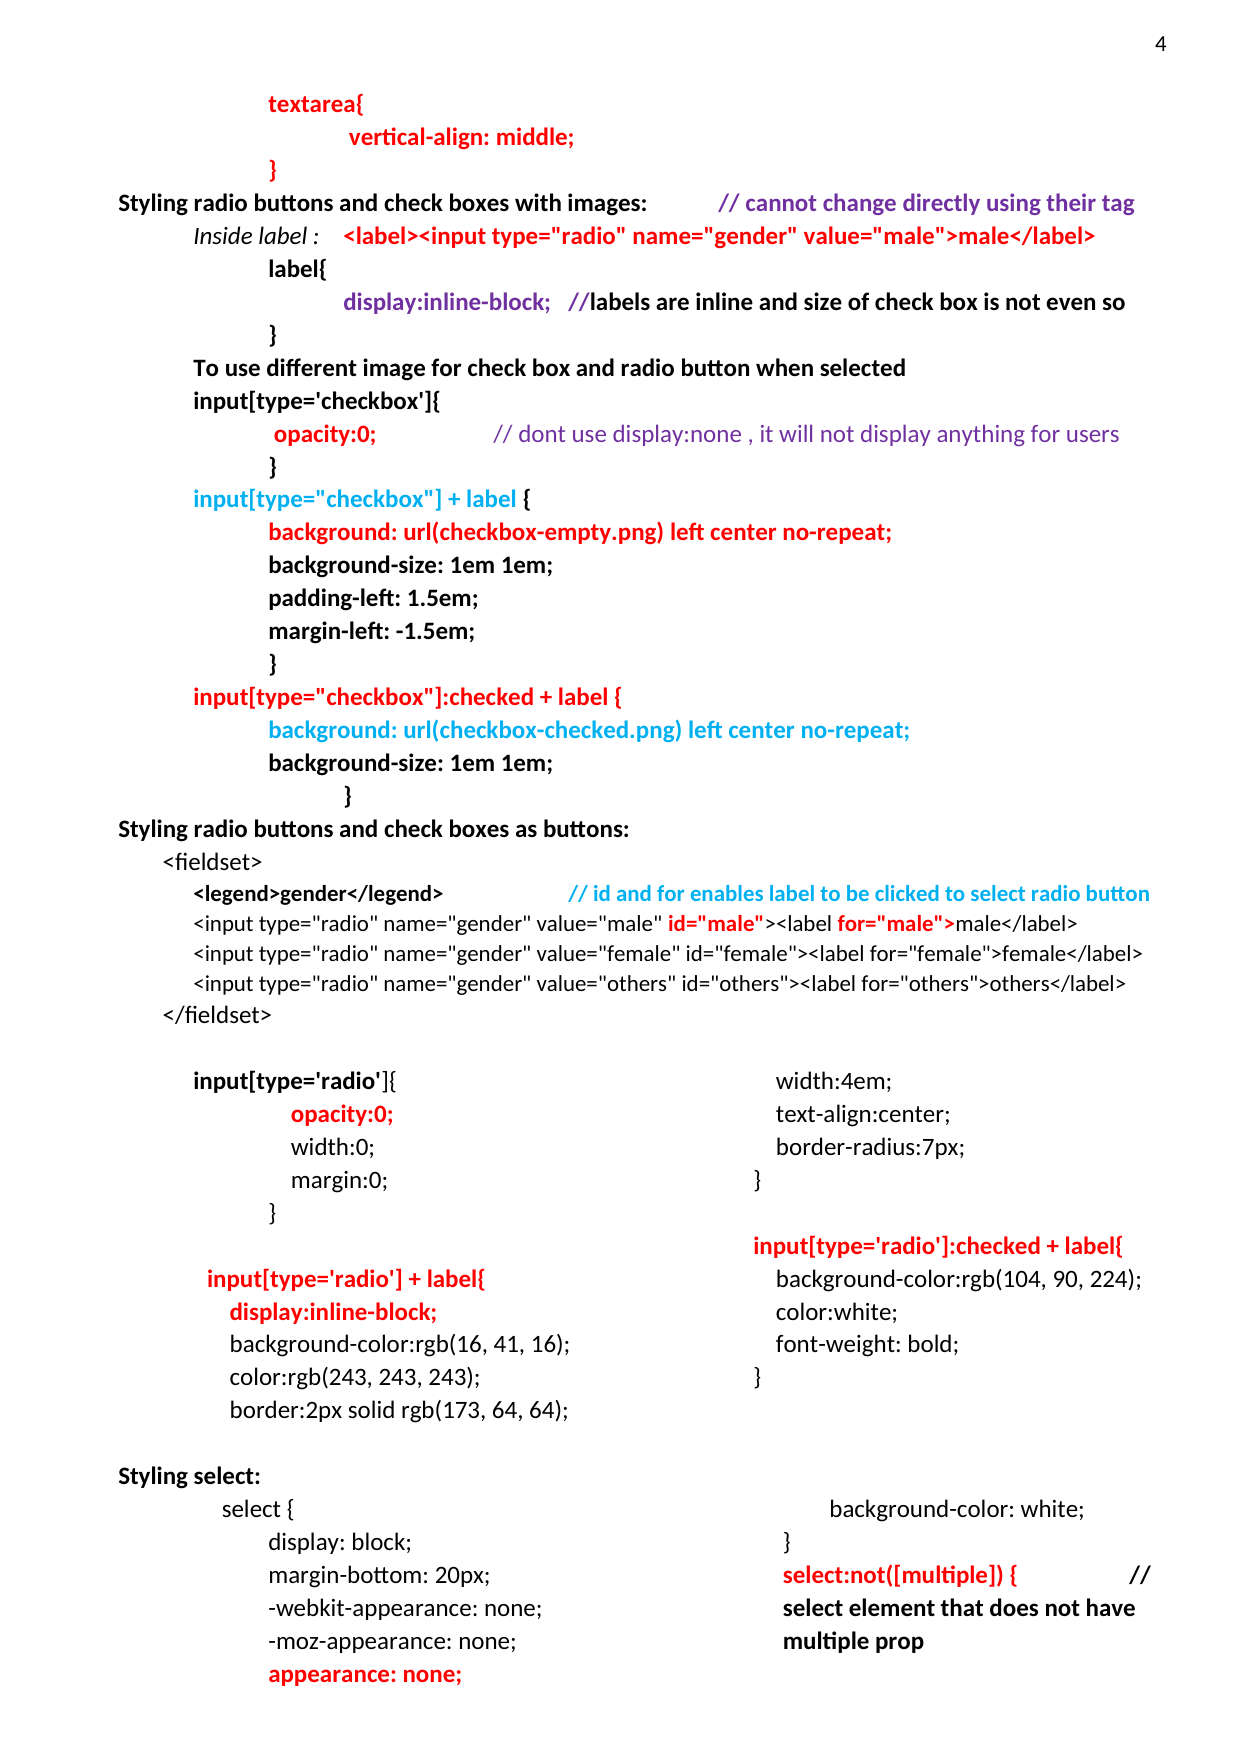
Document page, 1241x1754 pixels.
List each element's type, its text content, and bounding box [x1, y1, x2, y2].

text Styling select: [118, 1460, 1167, 1491]
text select { [222, 1493, 605, 1524]
text } [783, 1526, 1167, 1557]
text Styling radio buttons and check boxes with images: // cannot change directly using their tag [118, 187, 1167, 218]
text background-color: white; [783, 1493, 1167, 1524]
text To use different image for check box and radio button when selected [118, 352, 1167, 382]
text } [193, 648, 1167, 679]
text label{ [118, 253, 1167, 284]
text <legend>gender</legend> // id and for enables label to be clicked to select radio button [118, 879, 1167, 907]
text border:2px solid rgb(173, 64, 64); [207, 1394, 620, 1425]
text background-color:rgb(16, 41, 16); [207, 1329, 620, 1359]
text select:not([multiple]) { // select element that does not have multiple prop [783, 1559, 1167, 1655]
text } [118, 319, 1167, 349]
text text-align:center; [753, 1098, 1167, 1129]
text background: url(checkbox-checked.png) left center no-repeat; [118, 714, 1167, 744]
text display:inline-block; //labels are inline and size of check box is not even so [118, 286, 1167, 317]
text } [268, 780, 1167, 810]
text } [193, 1197, 620, 1227]
text } [753, 1164, 1167, 1194]
text background: url(checkbox-empty.png) left center no-repeat; [118, 517, 1167, 547]
text opacity:0; // dont use display:none , it will not display anything for users [118, 418, 1167, 448]
text border-radius:7px; [753, 1131, 1167, 1162]
text } [193, 451, 1167, 481]
text display: block; [222, 1526, 605, 1557]
text opacity:0; [268, 1098, 620, 1129]
text <input type="radio" name="gender" value="female" id="female"><label for="female">female</label> [118, 939, 1181, 967]
text margin-left: -1.5em; [118, 615, 1167, 646]
text <input type="radio" name="gender" value="male" id="male"><label for="male">male</label> [118, 909, 1167, 937]
text margin:0; [268, 1164, 620, 1194]
text input[type="checkbox"] + label { [118, 484, 1167, 514]
text width:0; [268, 1131, 620, 1162]
text } [753, 1362, 1167, 1392]
text color:white; [753, 1296, 1167, 1326]
text </fieldset> [118, 999, 1167, 1030]
text background-color:rgb(104, 90, 224); [753, 1263, 1167, 1293]
text } [193, 154, 1167, 185]
text appearance: none; [222, 1658, 605, 1688]
text background-size: 1em 1em; [118, 747, 1167, 777]
text input[type='radio']:checked + label{ [753, 1230, 1167, 1260]
text display:inline-block; [207, 1296, 620, 1326]
text padding-left: 1.5em; [118, 582, 1167, 613]
text font-weight: bold; [753, 1329, 1167, 1359]
text -moz-appearance: none; [222, 1625, 605, 1655]
text background-size: 1em 1em; [118, 549, 1167, 580]
text color:rgb(243, 243, 243); [207, 1362, 620, 1392]
text Styling radio buttons and check boxes as buttons: [118, 813, 1167, 843]
text Inside label : <label><input type="radio" name="gender" value="male">male</label> [118, 220, 1167, 251]
text input[type='radio'] + label{ [207, 1263, 620, 1293]
text textarea{ [118, 89, 1167, 119]
text input[type='checkbox']{ [118, 385, 1167, 415]
text width:4em; [753, 1065, 1167, 1096]
text -webkit-appearance: none; [222, 1592, 605, 1622]
text <input type="radio" name="gender" value="others" id="others"><label for="others">others</label> [118, 969, 1167, 997]
text input[type="checkbox"]:checked + label { [118, 681, 1167, 712]
text input[type='radio']{ [118, 1065, 620, 1096]
text margin-bottom: 20px; [222, 1559, 605, 1589]
text <fieldset> [118, 846, 1167, 876]
text vertical-align: middle; [118, 122, 1167, 152]
